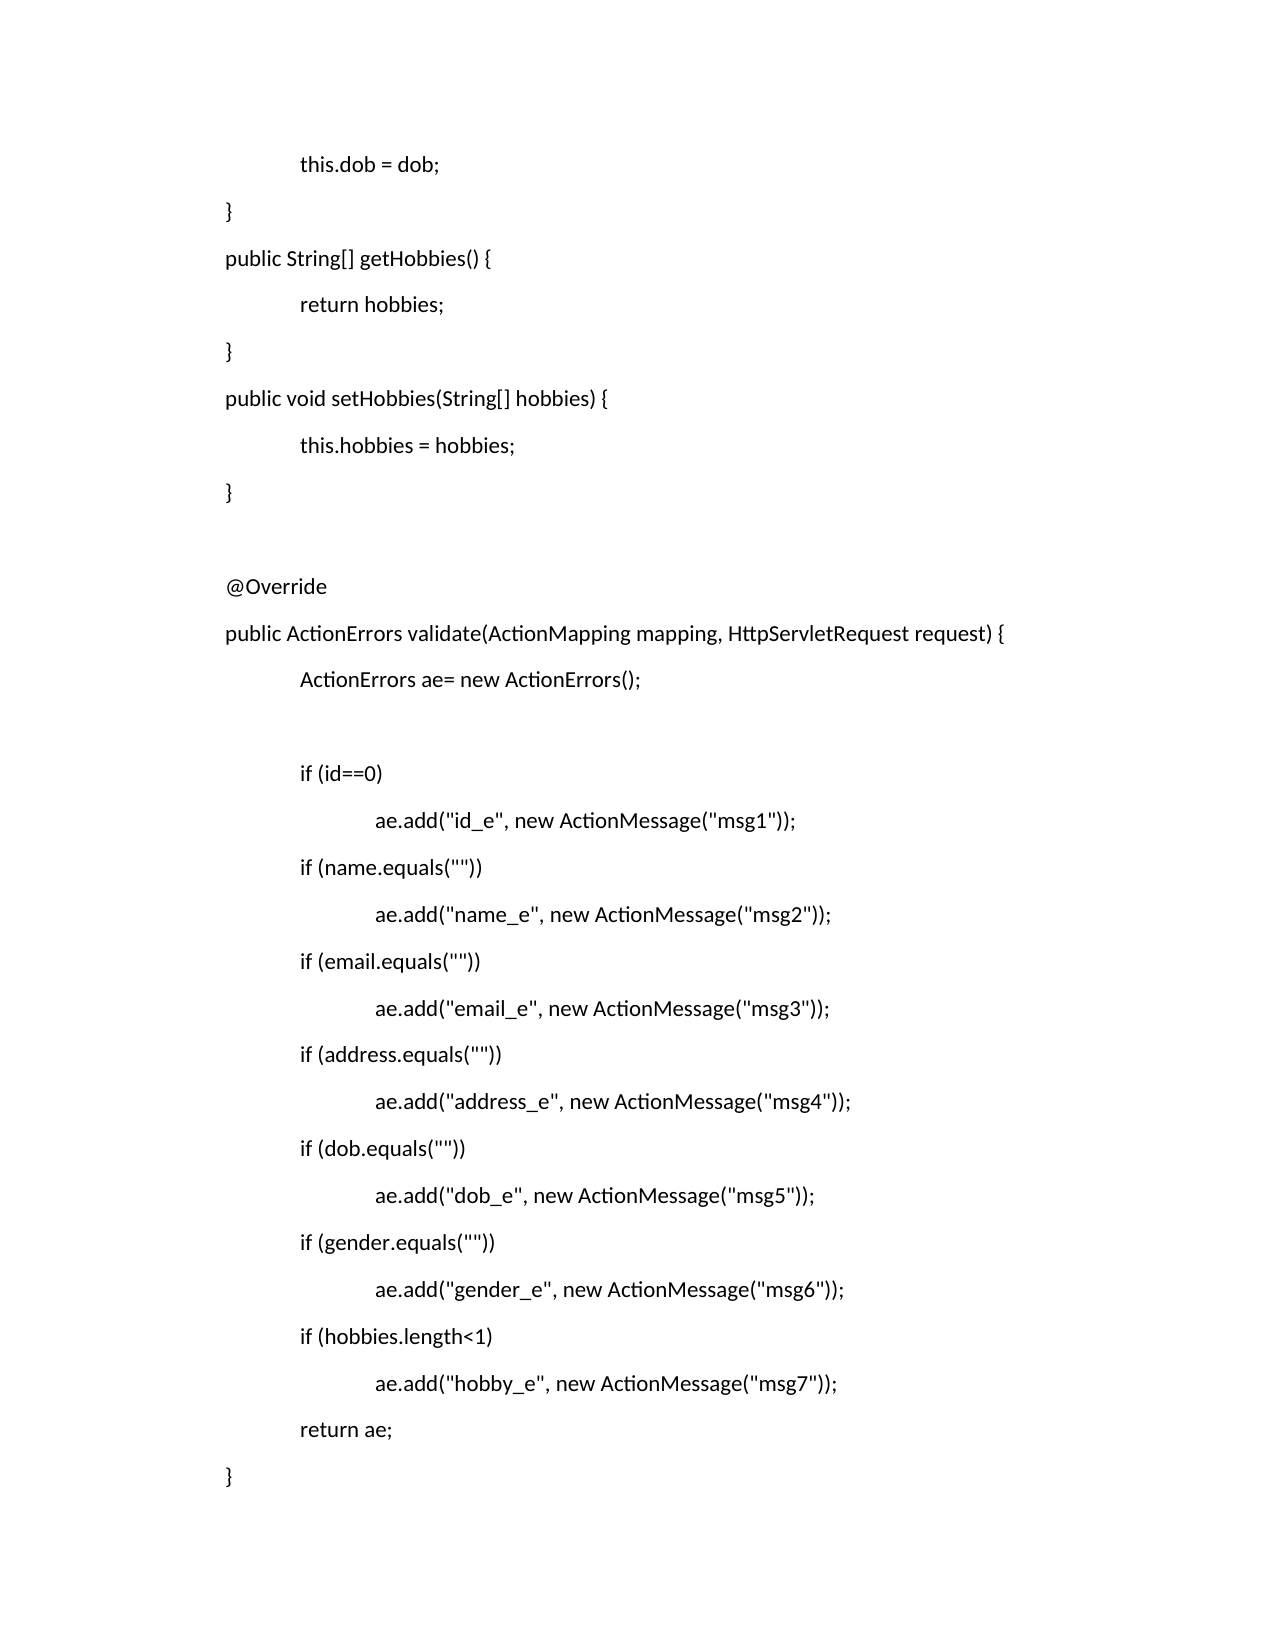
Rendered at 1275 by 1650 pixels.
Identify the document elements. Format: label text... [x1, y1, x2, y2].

text ae.add("dob_e", new ActionMessage("msg5")); [150, 1181, 1125, 1209]
text if (dob.equals("")) [150, 1134, 1125, 1162]
text ae.add("id_e", new ActionMessage("msg1")); [150, 806, 1125, 834]
text this.hobbies = hobbies; [150, 431, 1125, 459]
text public void setHobbies(String[] hobbies) { [150, 384, 1125, 412]
text } [150, 197, 1125, 225]
text if (name.equals("")) [150, 853, 1125, 881]
text if (address.equals("")) [150, 1041, 1125, 1069]
text return hobbies; [150, 291, 1125, 319]
text ae.add("email_e", new ActionMessage("msg3")); [150, 994, 1125, 1022]
text ae.add("address_e", new ActionMessage("msg4")); [150, 1087, 1125, 1116]
text if (email.equals("")) [150, 947, 1125, 975]
text } [150, 1462, 1125, 1491]
text this.dob = dob; [150, 150, 1125, 178]
text if (id==0) [150, 759, 1125, 787]
text public ActionErrors validate(ActionMapping mapping, HttpServletRequest request) { [150, 619, 1125, 647]
text ae.add("hobby_e", new ActionMessage("msg7")); [150, 1369, 1125, 1397]
text if (gender.equals("")) [150, 1228, 1125, 1256]
text public String[] getHobbies() { [150, 244, 1125, 272]
text } [150, 337, 1125, 366]
text ae.add("gender_e", new ActionMessage("msg6")); [150, 1275, 1125, 1303]
text return ae; [150, 1416, 1125, 1444]
text if (hobbies.length<1) [150, 1322, 1125, 1350]
text ActionErrors ae= new ActionErrors(); [150, 666, 1125, 694]
text } [150, 478, 1125, 506]
text @Override [150, 572, 1125, 600]
text ae.add("name_e", new ActionMessage("msg2")); [150, 900, 1125, 928]
